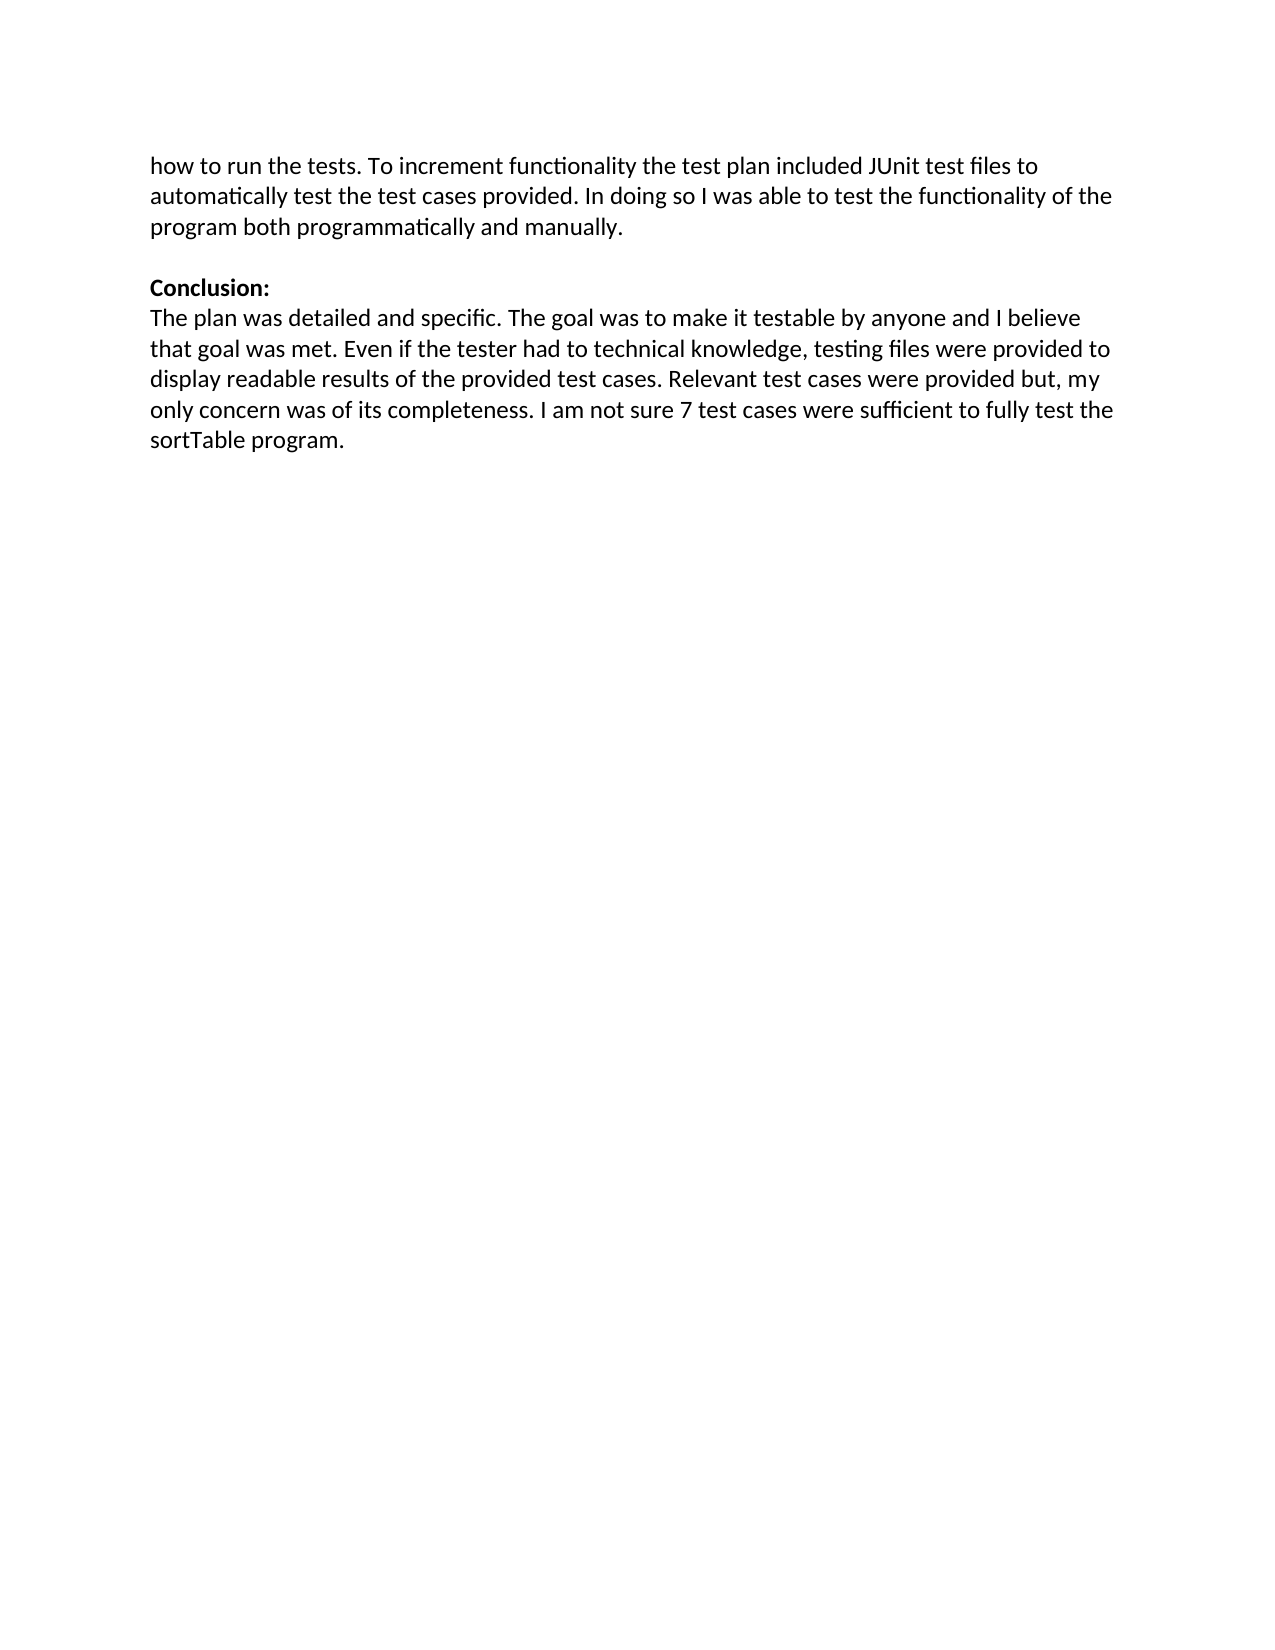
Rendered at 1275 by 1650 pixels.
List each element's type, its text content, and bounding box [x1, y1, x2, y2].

text The plan was detailed and specific. The goal was to make it testable by anyone and I believe that goal was met. Even if the tester had to technical knowledge, testing files were provided to display readable results of the provided test cases. Relevant test cases were provided but, my only concern was of its completeness. I am not sure 7 test cases were sufficient to fully test the sortTable program. [150, 303, 1125, 455]
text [150, 150, 1125, 242]
text Conclusion: [150, 272, 1125, 303]
